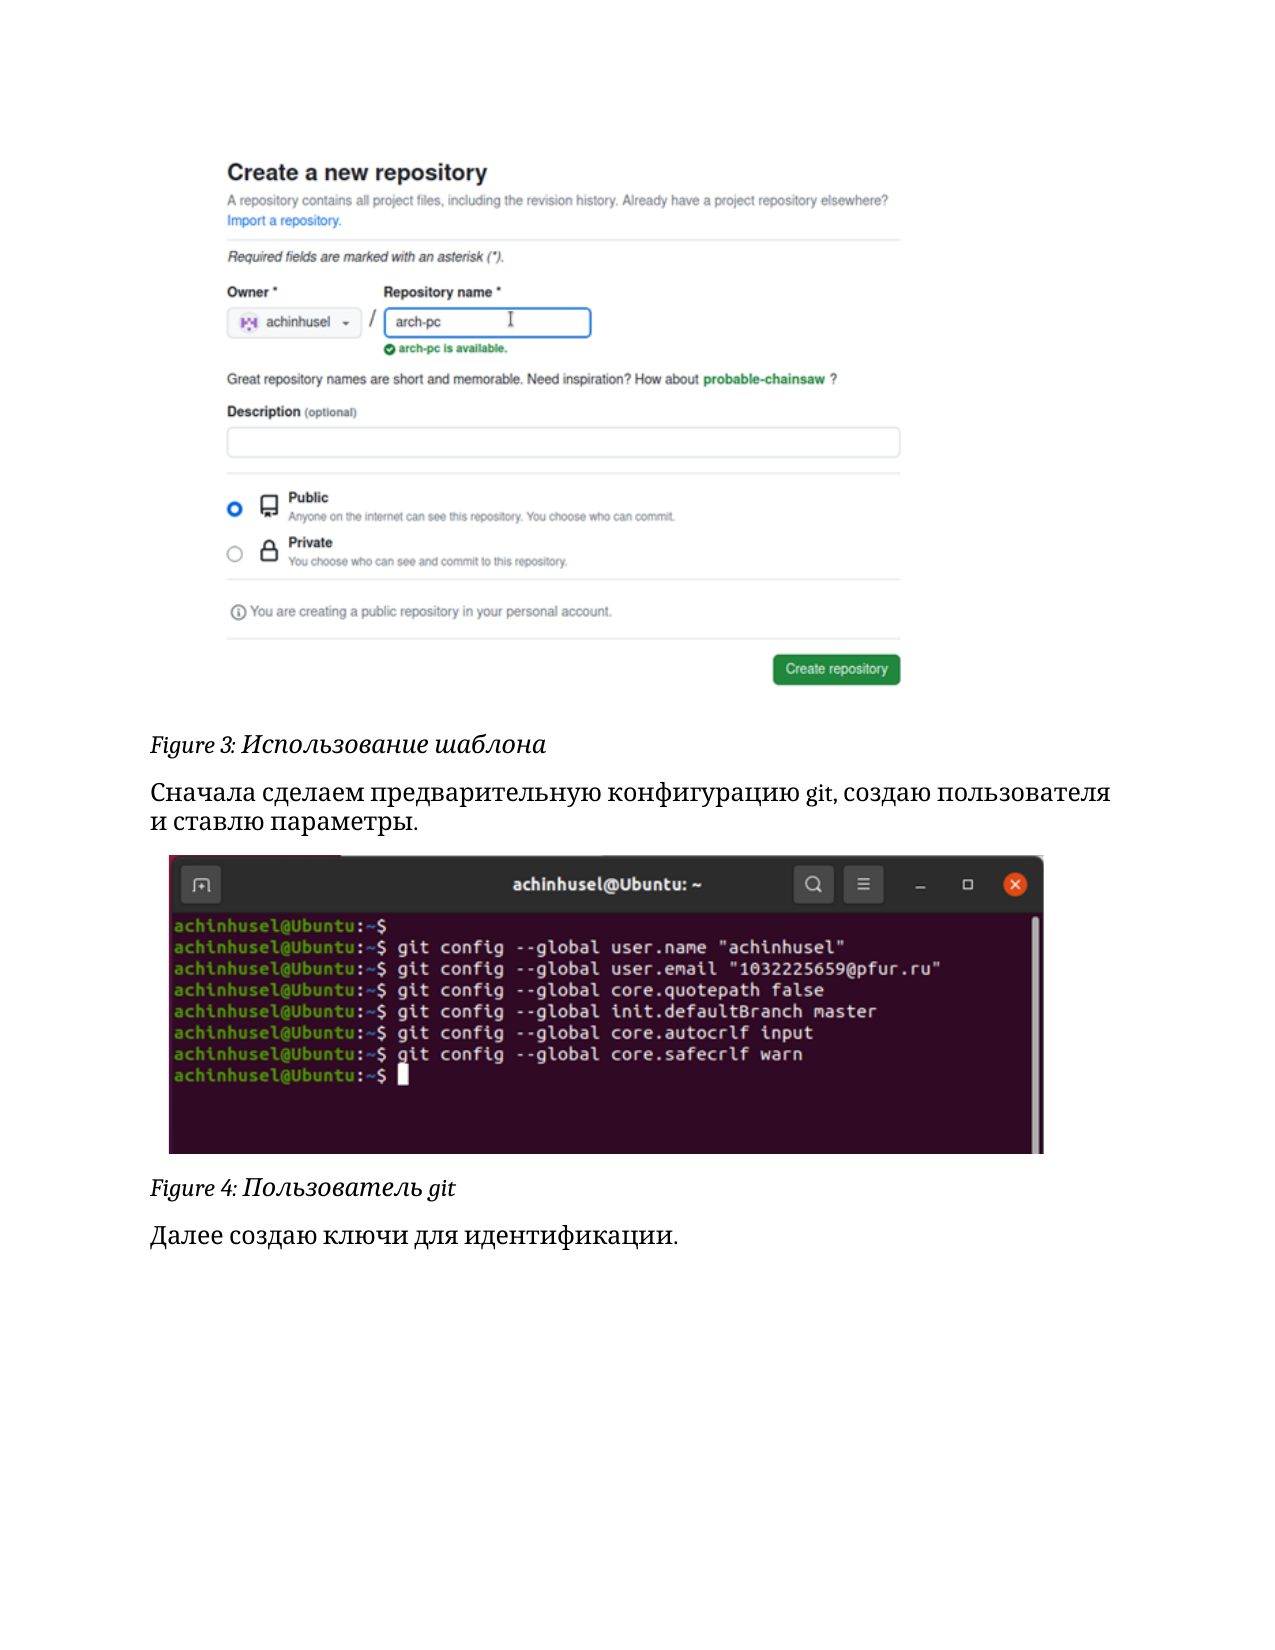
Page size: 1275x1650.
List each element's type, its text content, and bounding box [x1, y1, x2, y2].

text Далее создаю ключи для идентификации. [150, 1222, 1125, 1250]
text Сначала сделаем предварительную конфигурацию git, создаю пользователя и ставлю параметры. [150, 779, 1125, 836]
picture [168, 150, 1044, 711]
text Figure 3: Использование шаблона [150, 731, 1125, 760]
picture [168, 855, 1044, 1154]
text Figure 4: Пользователь git [150, 1174, 1125, 1203]
